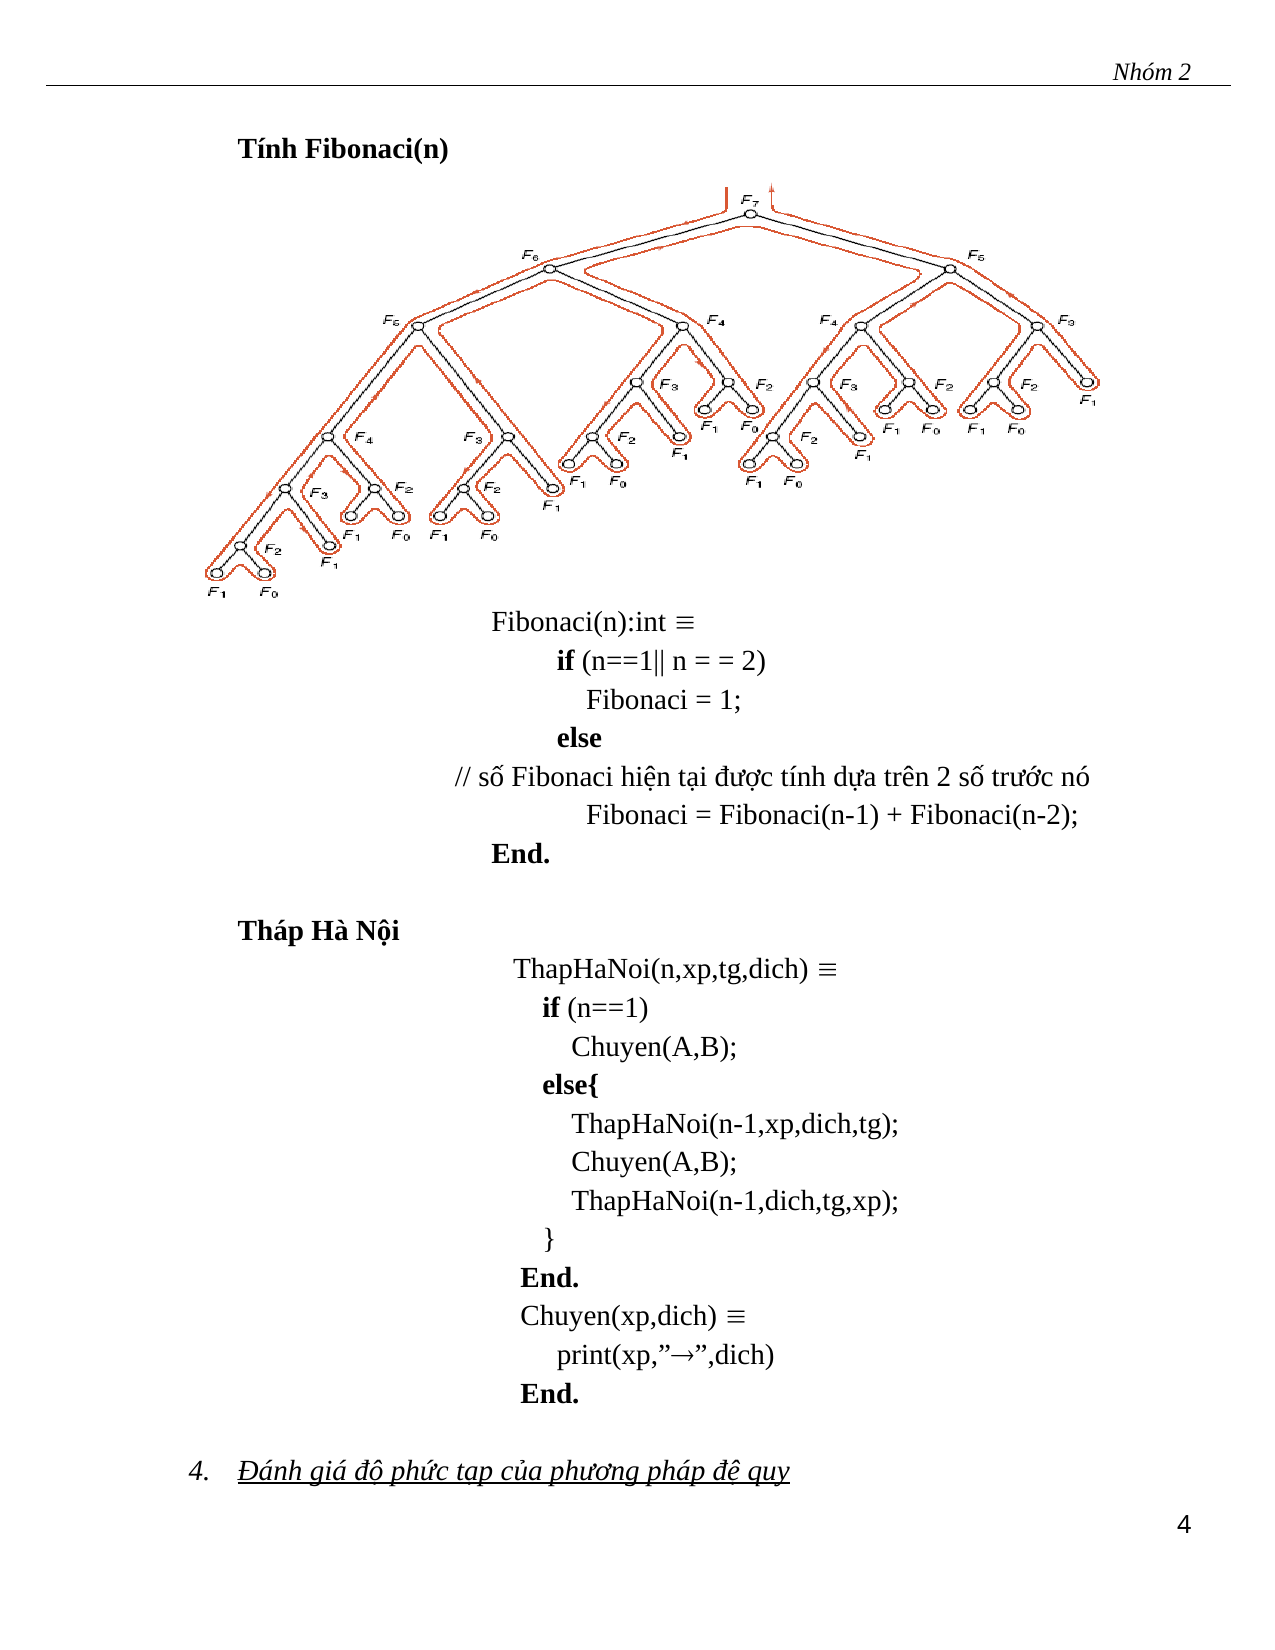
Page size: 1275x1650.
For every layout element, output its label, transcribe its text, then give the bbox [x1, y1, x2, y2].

list Đánh giá độ phức tạp của phương pháp đệ quy [188, 1453, 1191, 1486]
list // số Fibonaci hiện tại được tính dựa trên 2 số trước nó [454, 759, 1191, 792]
list print(xp,””,dich) [454, 1337, 1191, 1371]
list } [454, 1221, 1191, 1255]
list if (n==1|| n = = 2) [454, 643, 1191, 677]
list End. [454, 836, 1191, 869]
list else [454, 720, 1191, 754]
list End. [454, 1376, 1191, 1409]
list Fibonaci = 1; [454, 682, 1191, 715]
list Chuyen(xp,dich) [454, 1298, 1191, 1332]
list Fibonaci = Fibonaci(n-1) + Fibonaci(n-2); [454, 797, 1191, 831]
list Chuyen(A,B); [454, 1029, 1191, 1062]
list else{ [454, 1067, 1191, 1101]
list Fibonaci(n):int [454, 604, 1191, 638]
list ThapHaNoi(n-1,dich,tg,xp); [454, 1183, 1191, 1216]
list ThapHaNoi(n-1,xp,dich,tg); [454, 1106, 1191, 1139]
list End. [454, 1260, 1191, 1293]
text Tháp Hà Nội [132, 913, 1191, 947]
list Chuyen(A,B); [454, 1144, 1191, 1178]
list if (n==1) [454, 990, 1191, 1024]
picture [197, 170, 1106, 600]
list ThapHaNoi(n,xp,tg,dich) [454, 952, 1191, 985]
